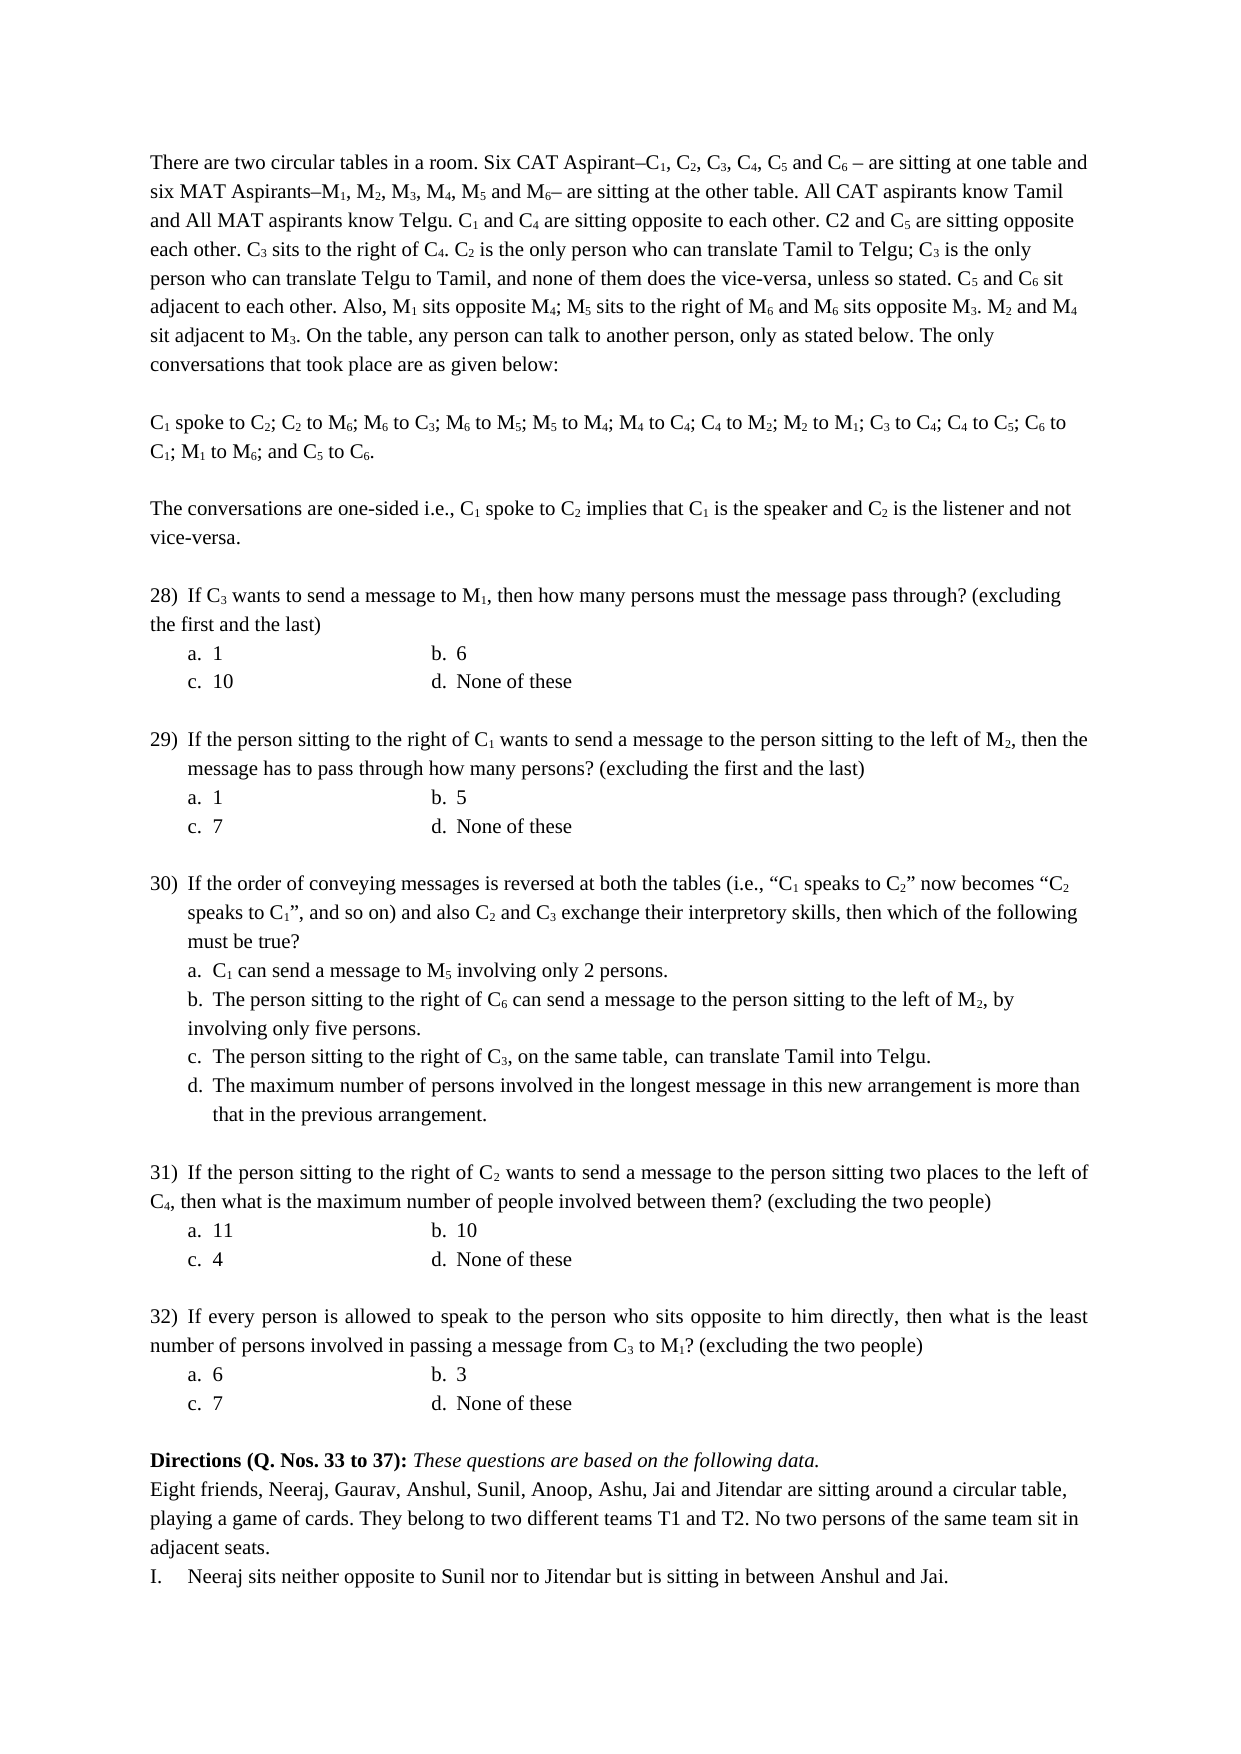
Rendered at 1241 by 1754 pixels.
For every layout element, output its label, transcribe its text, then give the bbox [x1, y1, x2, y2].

text a. 6 b. 3 [150, 1362, 1090, 1386]
text 29) If the person sitting to the right of C1 wants to send a message to the person sitting to the left of M2, then the message has to pass through how many persons? (excluding the first and the last) [150, 727, 1090, 780]
text C1 spoke to C2; C2 to M6; M6 to C3; M6 to M5; M5 to M4; M4 to C4; C4 to M2; M2 to M1; C3 to C4; C4 to C5; C6 to C1; M1 to M6; and C5 to C6. [150, 410, 1090, 463]
text The conversations are one-sided i.e., C1 spoke to C2 implies that C1 is the speaker and C2 is the listener and not vice-versa. [150, 496, 1090, 549]
text c. The person sitting to the right of C3, on the same table, can translate Tamil into Telgu. [150, 1044, 1090, 1068]
text a. 11 b. 10 [150, 1218, 1090, 1242]
text I. Neeraj sits neither opposite to Sunil nor to Jitendar but is sitting in between Anshul and Jai. [150, 1564, 1090, 1588]
text c. 7 d. None of these [150, 814, 1090, 838]
text 31) If the person sitting to the right of C2 wants to send a message to the person sitting two places to the left of C4, then what is the maximum number of people involved between them? (excluding the two people) [150, 1160, 1090, 1213]
text a. C1 can send a message to M5 involving only 2 persons. [150, 958, 1090, 982]
text 32) If every person is allowed to speak to the person who sits opposite to him directly, then what is the least number of persons involved in passing a message from C3 to M1? (excluding the two people) [150, 1304, 1090, 1357]
text 30) If the order of conveying messages is reversed at both the tables (i.e., “C1 speaks to C2” now becomes “C2 speaks to C1”, and so on) and also C2 and C3 exchange their interpretory skills, then which of the following must be true? [150, 871, 1090, 953]
text c. 10 d. None of these [150, 669, 1090, 693]
text b. The person sitting to the right of C6 can send a message to the person sitting to the left of M2, by involving only five persons. [150, 987, 1090, 1040]
text c. 7 d. None of these [150, 1391, 1090, 1415]
text Eight friends, Neeraj, Gaurav, Anshul, Sunil, Anoop, Ashu, Jai and Jitendar are sitting around a circular table, playing a game of cards. They belong to two different teams T1 and T2. No two persons of the same team sit in adjacent seats. [150, 1477, 1090, 1559]
text Directions (Q. Nos. 33 to 37): These questions are based on the following data. [150, 1448, 1090, 1472]
text a. 1 b. 6 [150, 641, 1090, 664]
text d. The maximum number of persons involved in the longest message in this new arrangement is more than that in the previous arrangement. [150, 1073, 1090, 1126]
text a. 1 b. 5 [150, 785, 1090, 809]
text c. 4 d. None of these [150, 1246, 1090, 1271]
text There are two circular tables in a room. Six CAT Aspirant–C1, C2, C3, C4, C5 and C6 – are sitting at one table and six MAT Aspirants–M1, M2, M3, M4, M5 and M6– are sitting at the other table. All CAT aspirants know Tamil and All MAT aspirants know Telgu. C1 and C4 are sitting opposite to each other. C2 and C5 are sitting opposite each other. C3 sits to the right of C4. C2 is the only person who can translate Tamil to Telgu; C3 is the only person who can translate Telgu to Tamil, and none of them does the vice-versa, unless so stated. C5 and C6 sit adjacent to each other. Also, M1 sits opposite M4; M5 sits to the right of M6 and M6 sits opposite M3. M2 and M4 sit adjacent to M3. On the table, any person can talk to another person, only as stated below. The only conversations that took place are as given below: [150, 150, 1090, 376]
text 28) If C3 wants to send a message to M1, then how many persons must the message pass through? (excluding the first and the last) [150, 583, 1090, 636]
